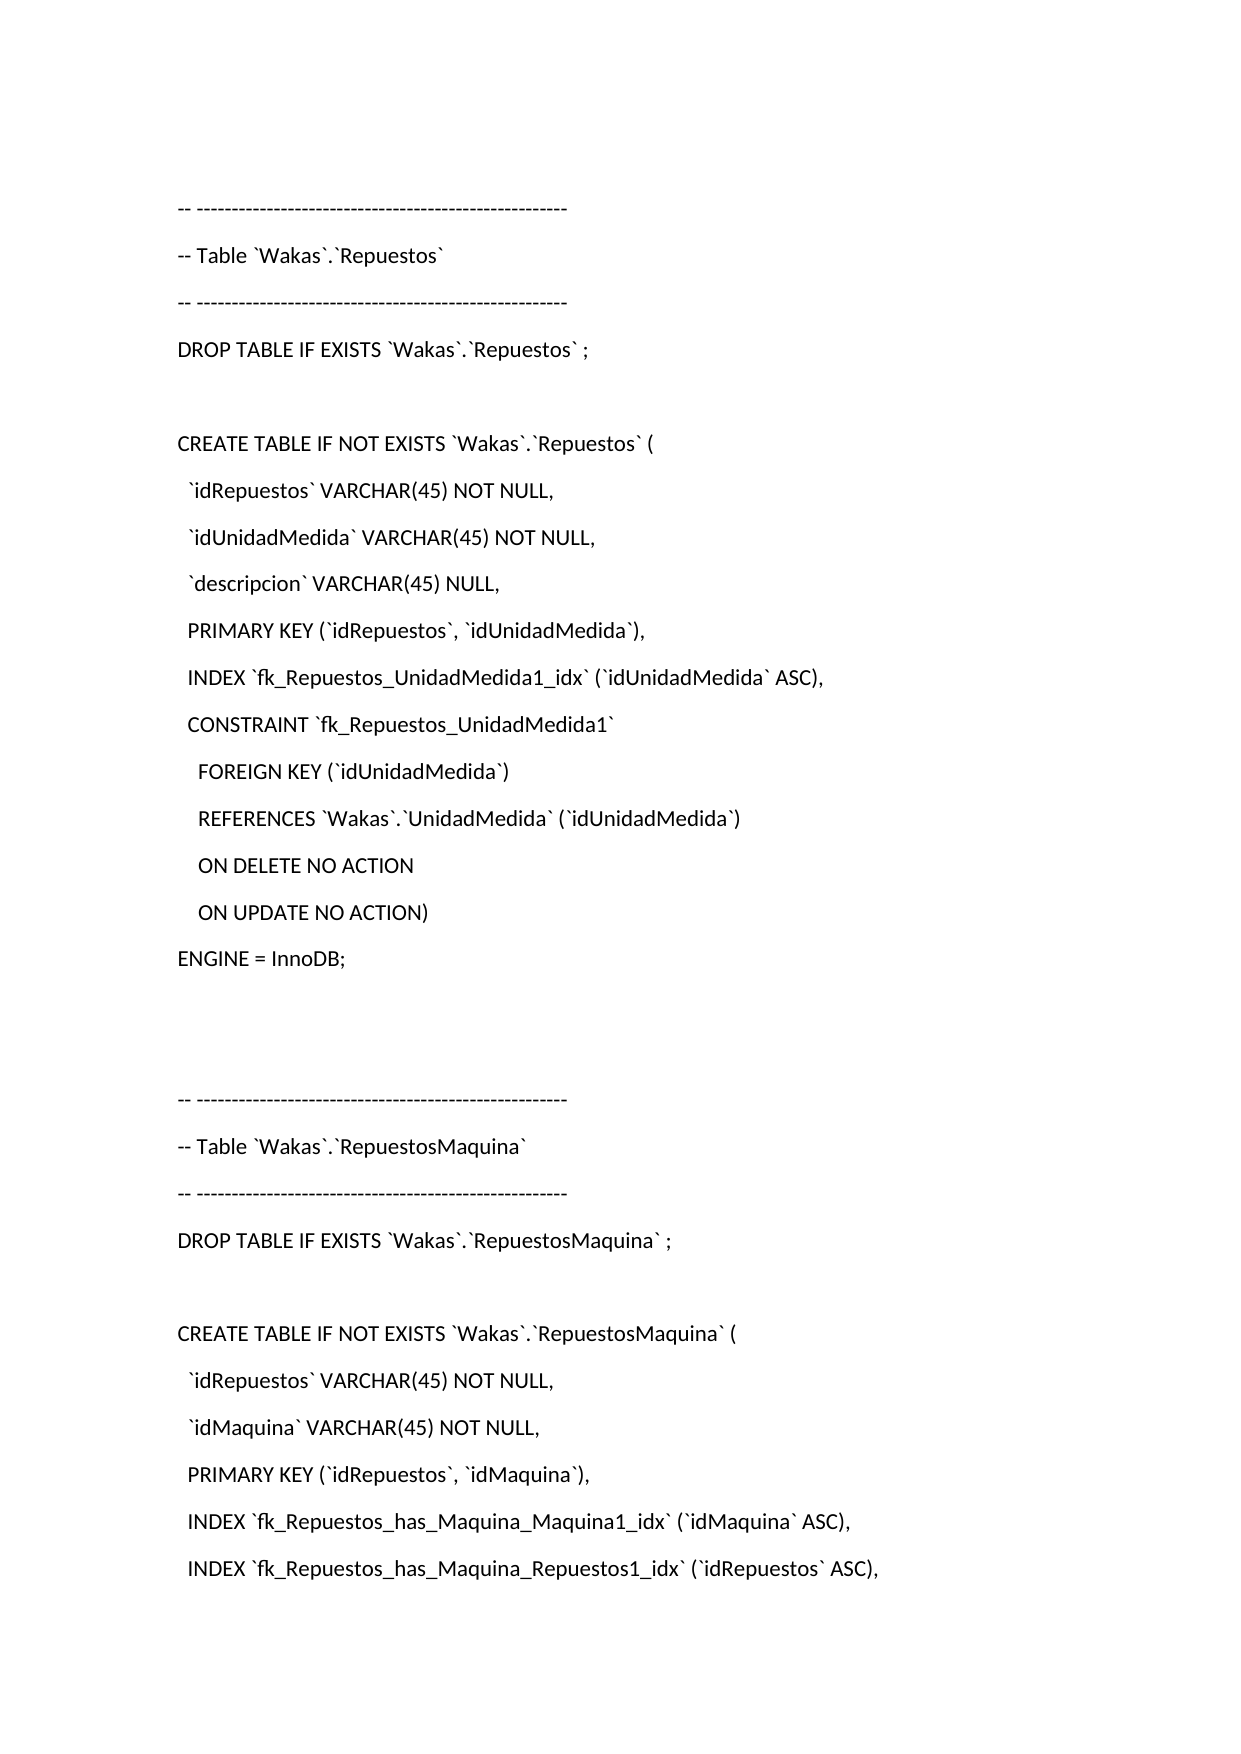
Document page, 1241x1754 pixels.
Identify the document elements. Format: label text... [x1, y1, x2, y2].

text REFERENCES `Wakas`.`UnidadMedida` (`idUnidadMedida`) [177, 804, 1063, 832]
text -- Table `Wakas`.`RepuestosMaquina` [177, 1132, 1063, 1160]
text `idMaquina` VARCHAR(45) NOT NULL, [177, 1413, 1063, 1441]
text `idUnidadMedida` VARCHAR(45) NOT NULL, [177, 523, 1063, 551]
text -- ----------------------------------------------------- [177, 194, 1063, 222]
text `idRepuestos` VARCHAR(45) NOT NULL, [177, 1366, 1063, 1394]
text ENGINE = InnoDB; [177, 944, 1063, 972]
text ON UPDATE NO ACTION) [177, 898, 1063, 926]
text PRIMARY KEY (`idRepuestos`, `idMaquina`), [177, 1460, 1063, 1488]
text INDEX `fk_Repuestos_has_Maquina_Repuestos1_idx` (`idRepuestos` ASC), [177, 1554, 1063, 1582]
text `idRepuestos` VARCHAR(45) NOT NULL, [177, 476, 1063, 504]
text INDEX `fk_Repuestos_UnidadMedida1_idx` (`idUnidadMedida` ASC), [177, 663, 1063, 691]
text FOREIGN KEY (`idUnidadMedida`) [177, 757, 1063, 785]
text ON DELETE NO ACTION [177, 851, 1063, 879]
text DROP TABLE IF EXISTS `Wakas`.`RepuestosMaquina` ; [177, 1226, 1063, 1254]
text CREATE TABLE IF NOT EXISTS `Wakas`.`Repuestos` ( [177, 429, 1063, 457]
text DROP TABLE IF EXISTS `Wakas`.`Repuestos` ; [177, 335, 1063, 363]
text `descripcion` VARCHAR(45) NULL, [177, 569, 1063, 597]
text CREATE TABLE IF NOT EXISTS `Wakas`.`RepuestosMaquina` ( [177, 1319, 1063, 1347]
text -- ----------------------------------------------------- [177, 1085, 1063, 1113]
text -- ----------------------------------------------------- [177, 1179, 1063, 1207]
text INDEX `fk_Repuestos_has_Maquina_Maquina1_idx` (`idMaquina` ASC), [177, 1507, 1063, 1535]
text CONSTRAINT `fk_Repuestos_UnidadMedida1` [177, 710, 1063, 738]
text PRIMARY KEY (`idRepuestos`, `idUnidadMedida`), [177, 616, 1063, 644]
text -- ----------------------------------------------------- [177, 288, 1063, 316]
text -- Table `Wakas`.`Repuestos` [177, 241, 1063, 269]
